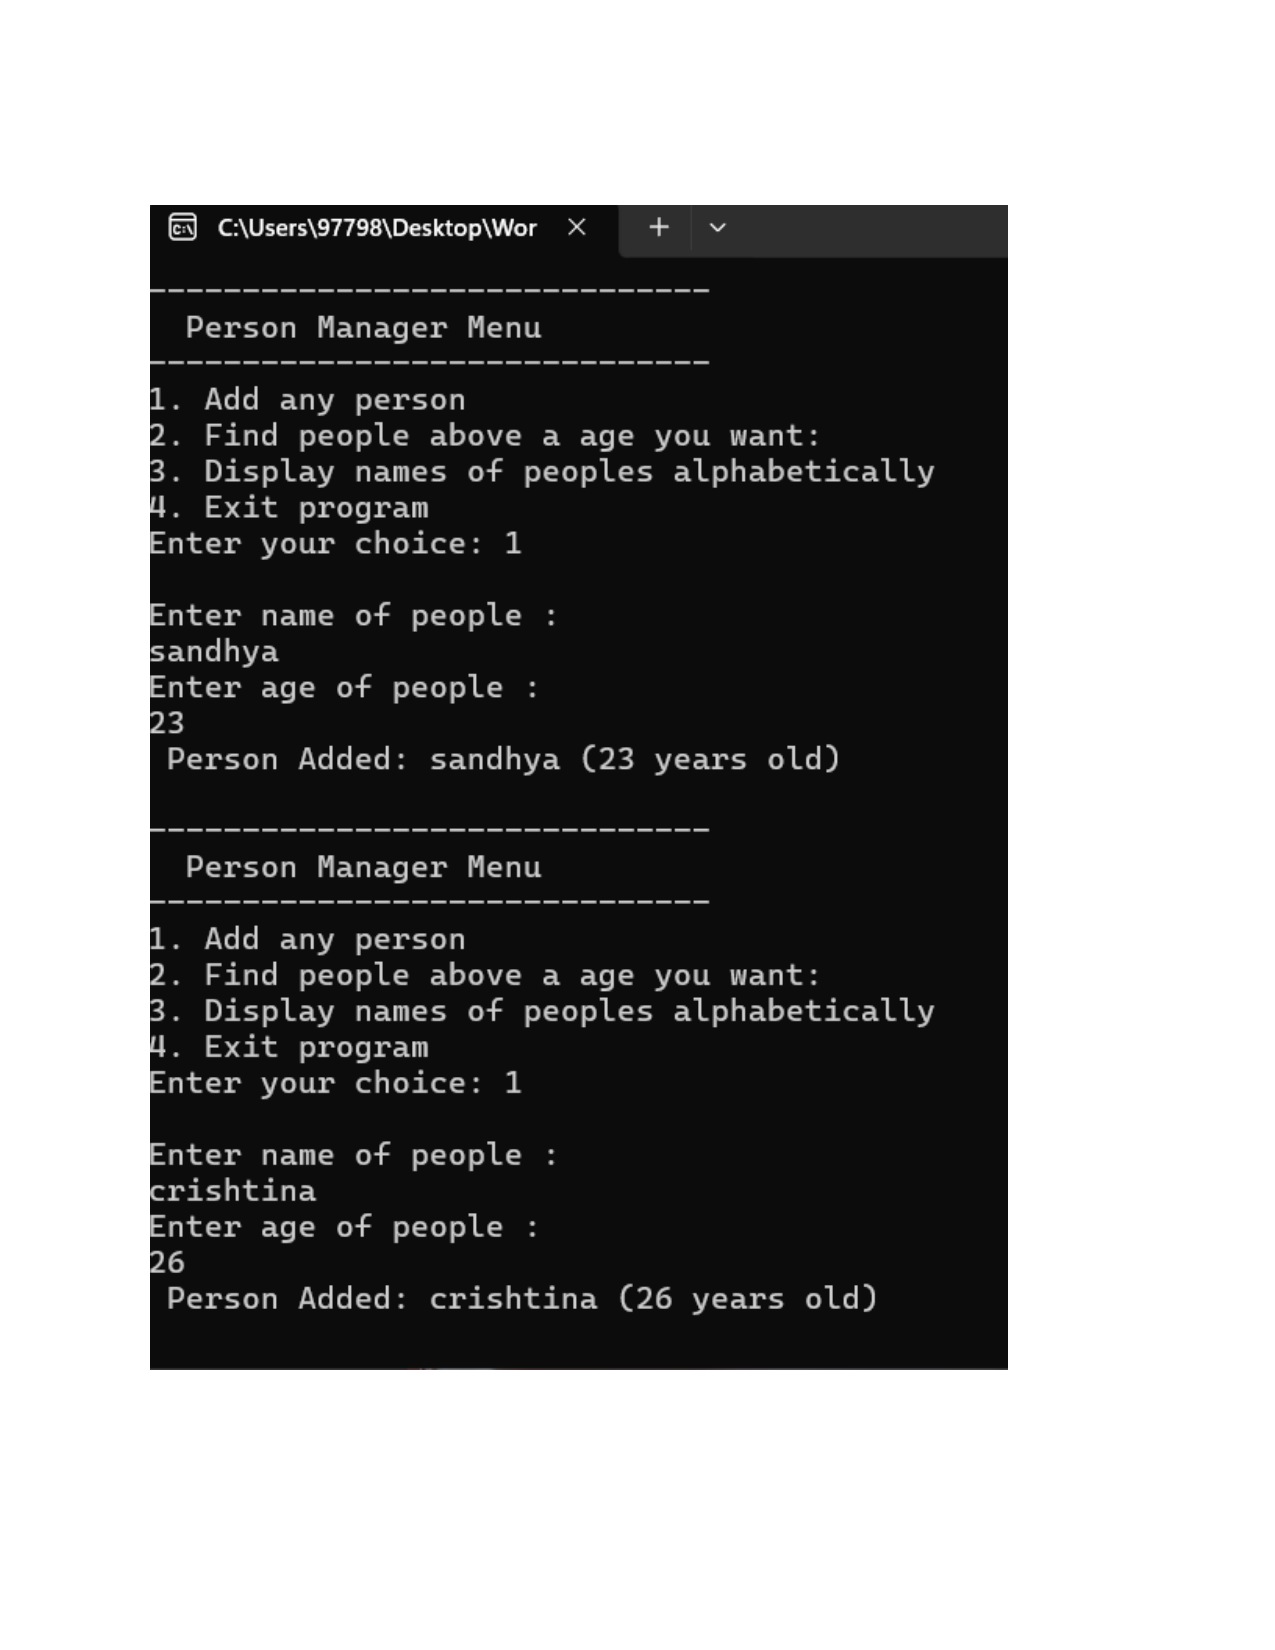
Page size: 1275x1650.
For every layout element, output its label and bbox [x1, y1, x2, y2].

picture [150, 205, 1008, 1370]
